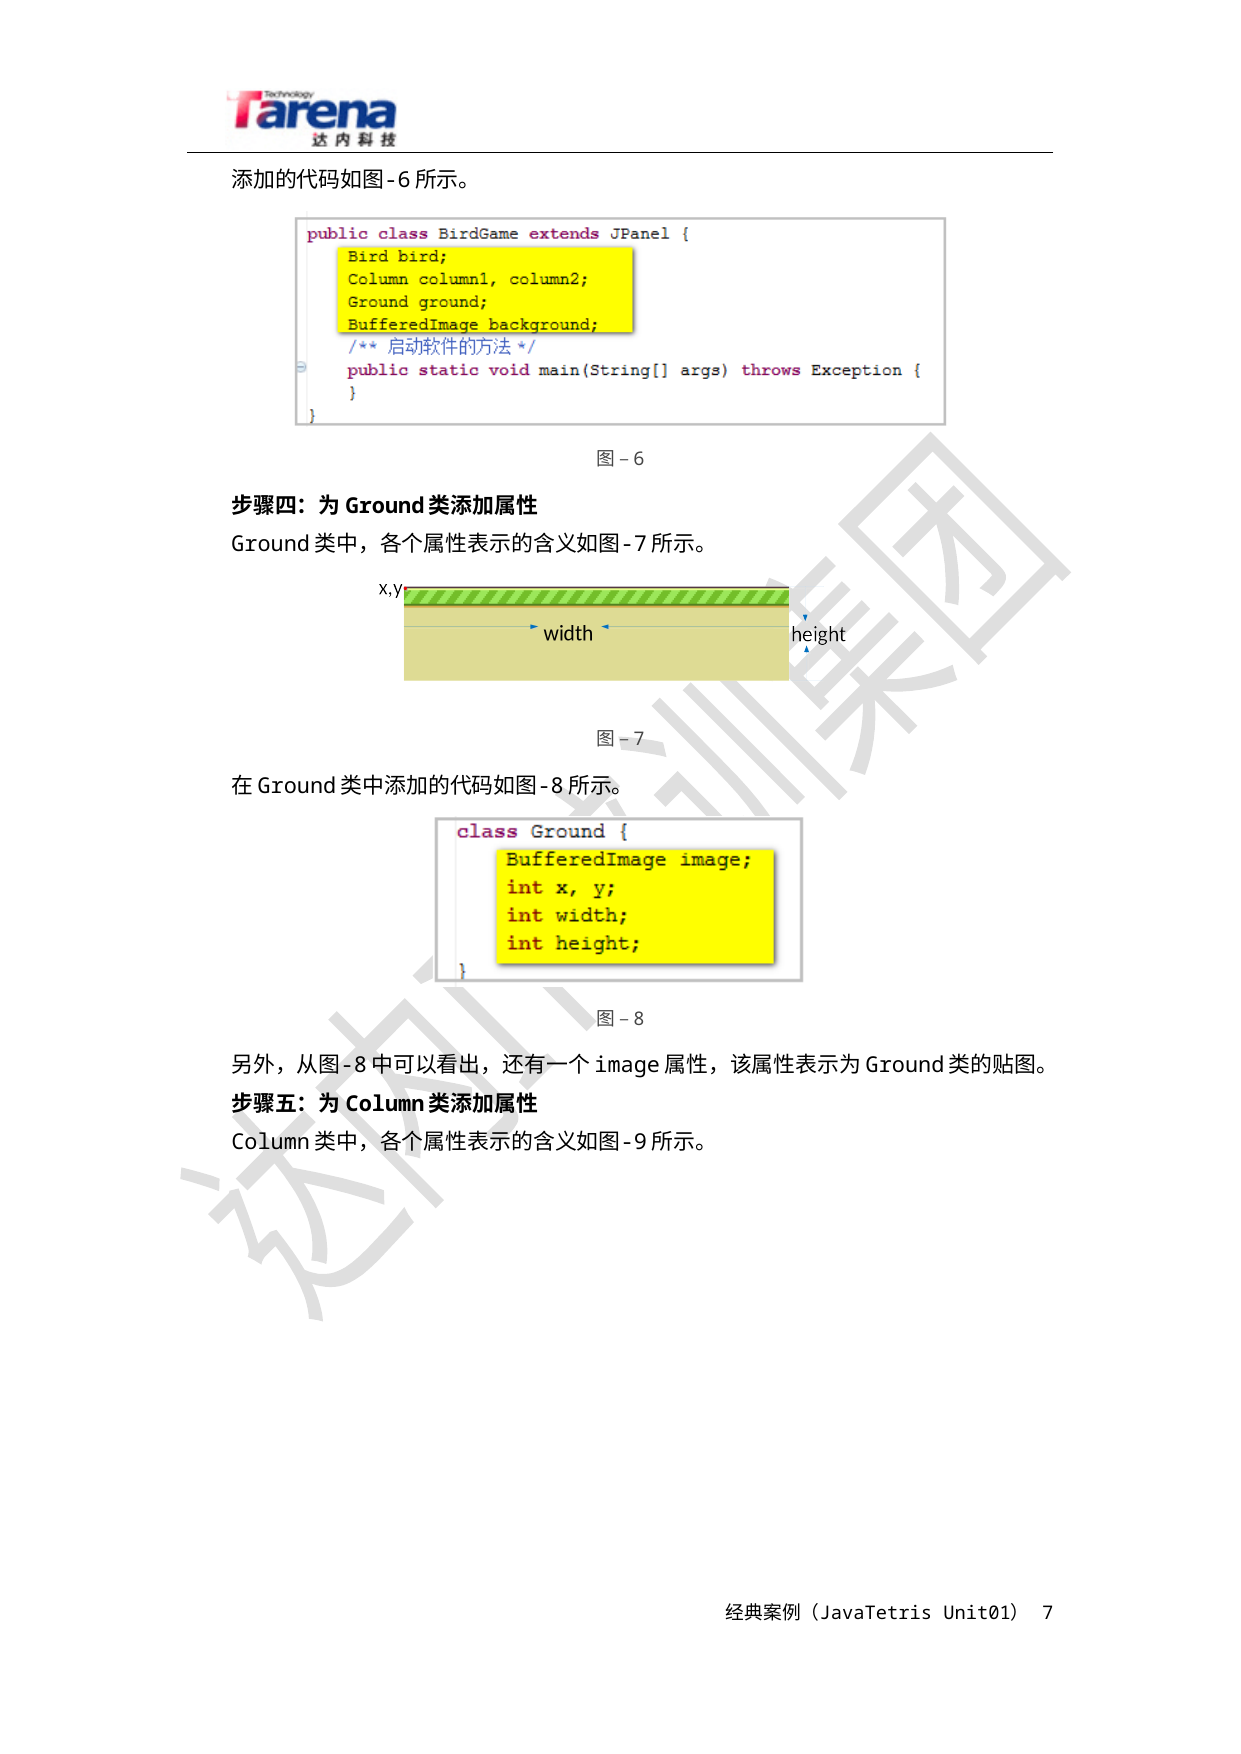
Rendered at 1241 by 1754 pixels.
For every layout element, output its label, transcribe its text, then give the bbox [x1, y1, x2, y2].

text 步骤五：为 Column类添加属性 [231, 1086, 1053, 1118]
picture [224, 88, 398, 150]
picture [290, 211, 950, 427]
text Ground类中，各个属性表示的含义如图-7所示。 [187, 526, 1053, 558]
text Column类中，各个属性表示的含义如图-9所示。 [187, 1124, 1053, 1156]
picture [432, 816, 808, 987]
text 图 – 6 [187, 443, 1053, 471]
text 图 – 7 [187, 724, 1053, 751]
text 在Ground类中添加的代码如图-8所示。 [187, 768, 1053, 799]
text 图 – 8 [187, 1003, 1053, 1030]
text 步骤四：为 Ground类添加属性 [231, 488, 1053, 519]
text 另外，从图-8中可以看出，还有一个image属性，该属性表示为Ground类的贴图。 [187, 1047, 1053, 1079]
text 添加的代码如图-6所示。 [187, 162, 1053, 194]
